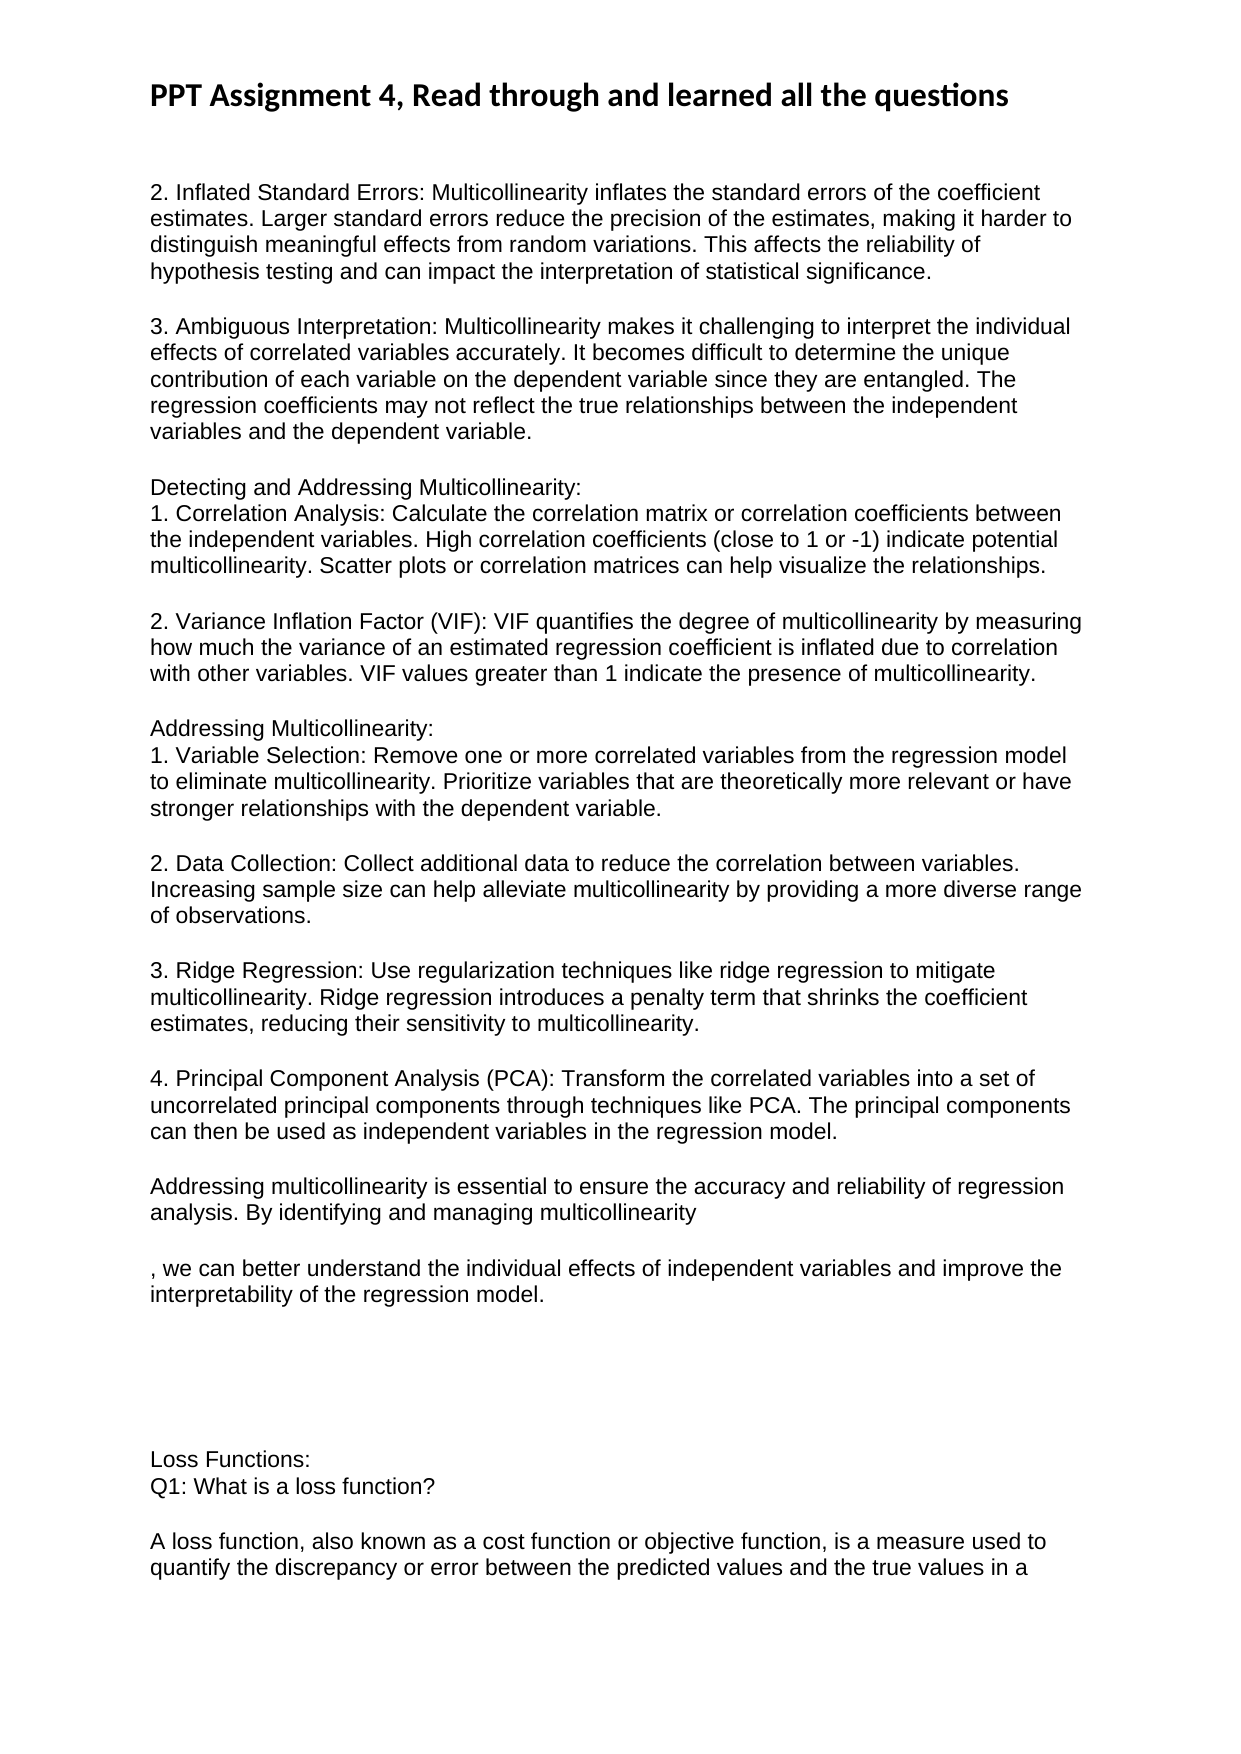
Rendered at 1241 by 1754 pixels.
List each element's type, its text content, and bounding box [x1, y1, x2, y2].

text 2. Inflated Standard Errors: Multicollinearity inflates the standard errors of the coefficient estimates. Larger standard errors reduce the precision of the estimates, making it harder to distinguish meaningful effects from random variations. This affects the reliability of hypothesis testing and can impact the interpretation of statistical significance. [150, 179, 1090, 284]
text 2. Variance Inflation Factor (VIF): VIF quantifies the degree of multicollinearity by measuring how much the variance of an estimated regression coefficient is inflated due to correlation with other variables. VIF values greater than 1 indicate the presence of multicollinearity. [150, 608, 1090, 687]
text Q1: What is a loss function? [150, 1473, 1090, 1499]
text , we can better understand the individual effects of independent variables and improve the interpretability of the regression model. [150, 1254, 1090, 1307]
text 3. Ridge Regression: Use regularization techniques like ridge regression to mitigate multicollinearity. Ridge regression introduces a penalty term that shrinks the coefficient estimates, reducing their sensitivity to multicollinearity. [150, 957, 1090, 1036]
text Loss Functions: [150, 1446, 1090, 1473]
text 4. Principal Component Analysis (PCA): Transform the correlated variables into a set of uncorrelated principal components through techniques like PCA. The principal components can then be used as independent variables in the regression model. [150, 1065, 1090, 1144]
text 3. Ambiguous Interpretation: Multicollinearity makes it challenging to interpret the individual effects of correlated variables accurately. It becomes difficult to determine the unique contribution of each variable on the dependent variable since they are entangled. The regression coefficients may not reflect the true relationships between the independent variables and the dependent variable. [150, 313, 1090, 445]
text 1. Correlation Analysis: Calculate the correlation matrix or correlation coefficients between the independent variables. High correlation coefficients (close to 1 or -1) indicate potential multicollinearity. Scatter plots or correlation matrices can help visualize the relationships. [150, 500, 1090, 579]
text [150, 1528, 1090, 1581]
text Addressing Multicollinearity: [150, 715, 1090, 742]
text 1. Variable Selection: Remove one or more correlated variables from the regression model to eliminate multicollinearity. Prioritize variables that are theoretically more relevant or have stronger relationships with the dependent variable. [150, 742, 1090, 821]
text Detecting and Addressing Multicollinearity: [150, 473, 1090, 500]
text 2. Data Collection: Collect additional data to reduce the correlation between variables. Increasing sample size can help alleviate multicollinearity by providing a more diverse range of observations. [150, 849, 1090, 929]
text Addressing multicollinearity is essential to ensure the accuracy and reliability of regression analysis. By identifying and managing multicollinearity [150, 1173, 1090, 1226]
